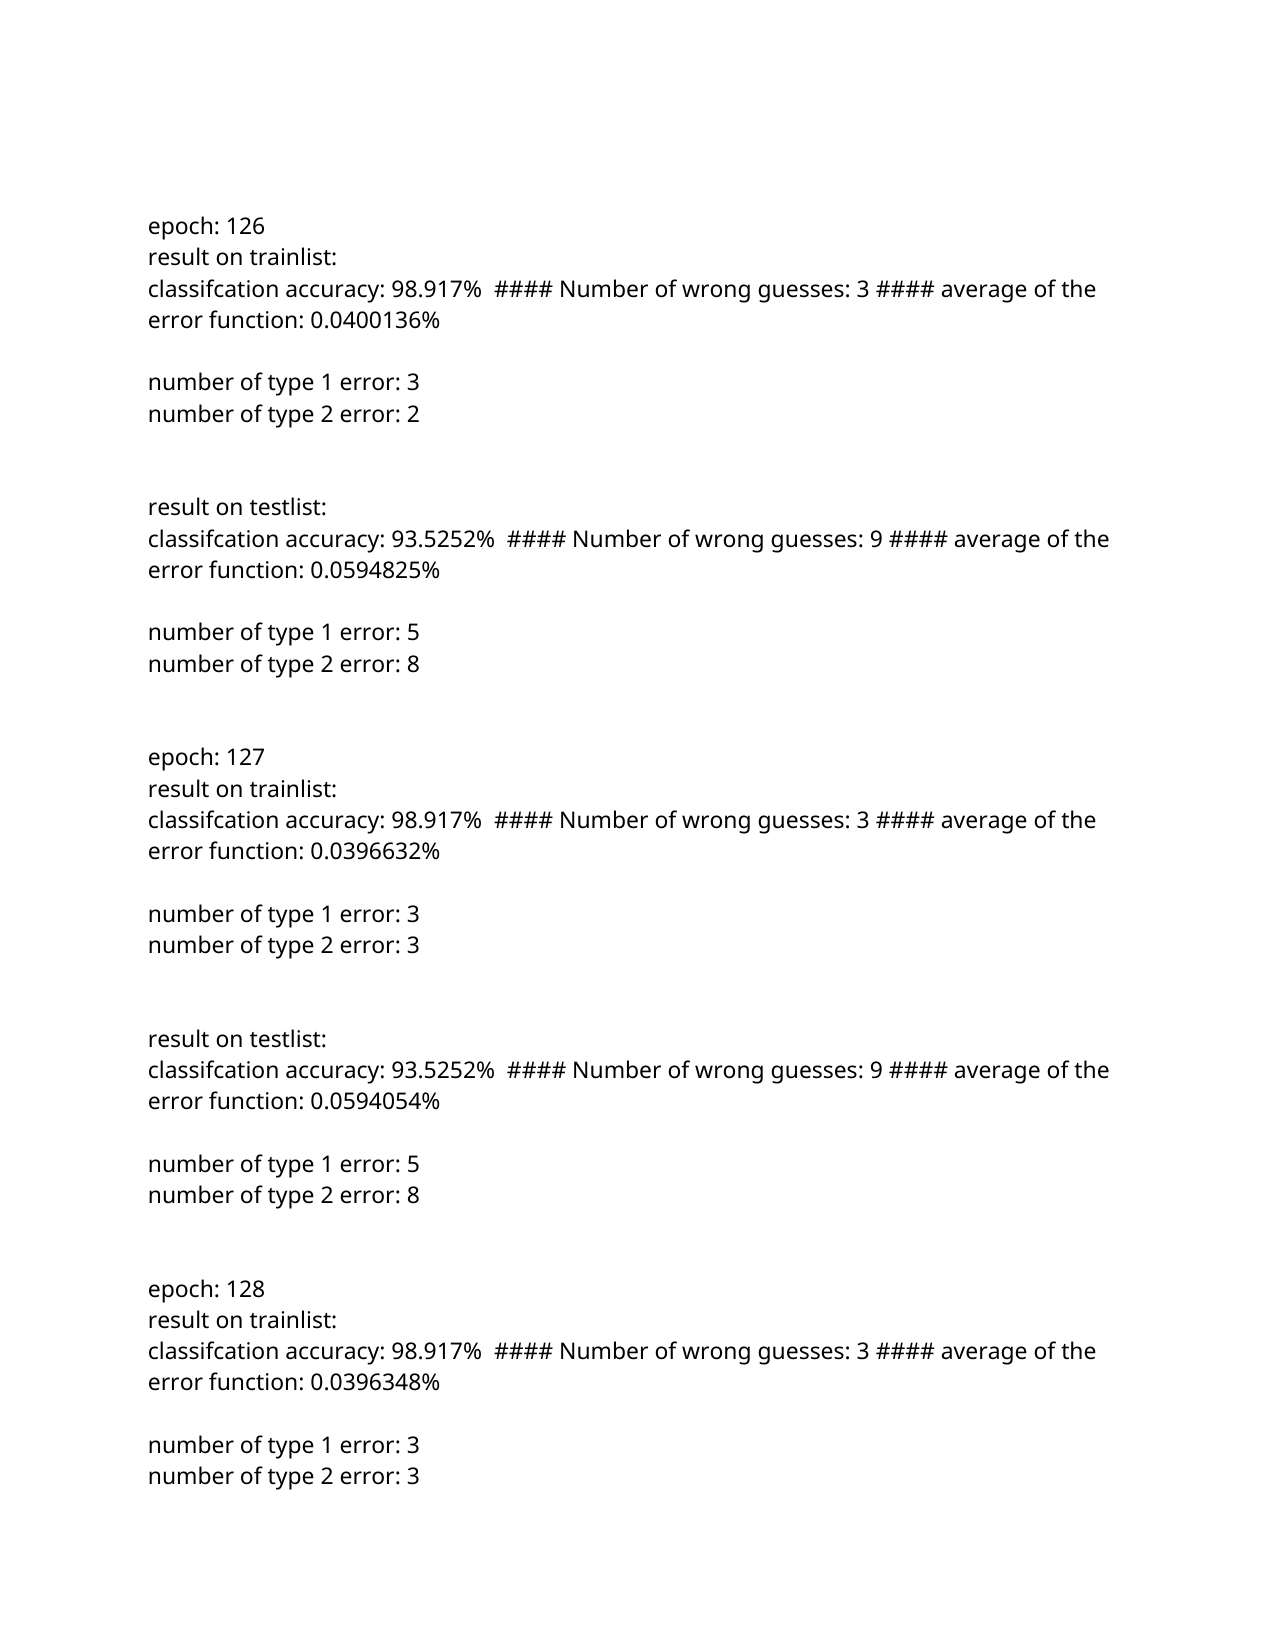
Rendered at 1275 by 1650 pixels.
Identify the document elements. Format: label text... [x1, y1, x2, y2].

text result on trainlist: [148, 773, 1127, 804]
text number of type 2 error: 3 [148, 1460, 1127, 1491]
text epoch: 126 [148, 210, 1127, 241]
text result on testlist: [148, 491, 1127, 523]
text classifcation accuracy: 93.5252% #### Number of wrong guesses: 9 #### average of the error function: 0.0594825% [148, 523, 1127, 585]
text number of type 1 error: 3 [148, 366, 1127, 398]
text number of type 1 error: 5 [148, 1148, 1127, 1179]
text classifcation accuracy: 98.917% #### Number of wrong guesses: 3 #### average of the error function: 0.0400136% [148, 273, 1127, 335]
text classifcation accuracy: 98.917% #### Number of wrong guesses: 3 #### average of the error function: 0.0396348% [148, 1335, 1127, 1398]
text result on trainlist: [148, 241, 1127, 273]
text number of type 2 error: 2 [148, 398, 1127, 429]
text result on trainlist: [148, 1304, 1127, 1335]
text epoch: 128 [148, 1273, 1127, 1304]
text result on testlist: [148, 1023, 1127, 1054]
text epoch: 127 [148, 741, 1127, 773]
text classifcation accuracy: 93.5252% #### Number of wrong guesses: 9 #### average of the error function: 0.0594054% [148, 1054, 1127, 1116]
text number of type 2 error: 3 [148, 929, 1127, 960]
text number of type 2 error: 8 [148, 648, 1127, 679]
text number of type 1 error: 5 [148, 616, 1127, 648]
text classifcation accuracy: 98.917% #### Number of wrong guesses: 3 #### average of the error function: 0.0396632% [148, 804, 1127, 866]
text number of type 2 error: 8 [148, 1179, 1127, 1210]
text number of type 1 error: 3 [148, 1429, 1127, 1460]
text number of type 1 error: 3 [148, 898, 1127, 929]
